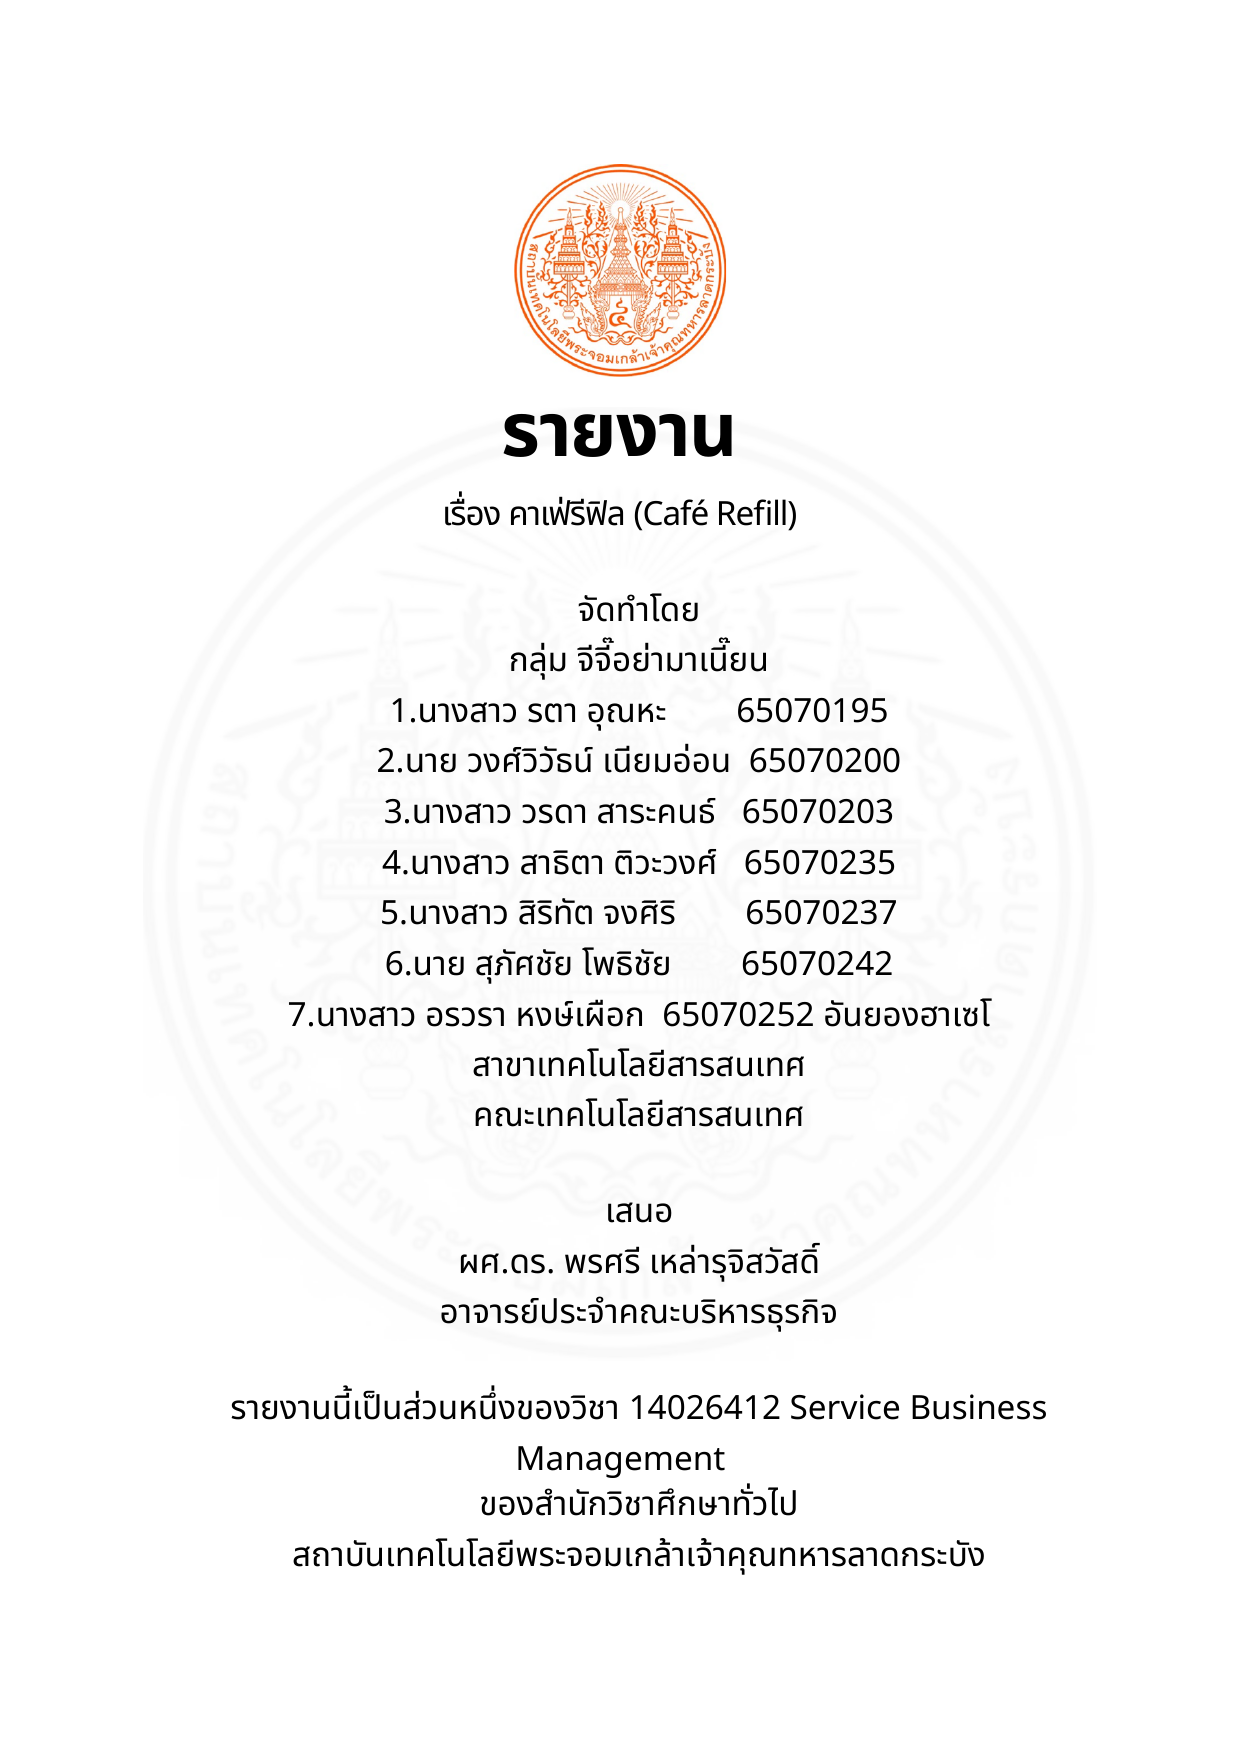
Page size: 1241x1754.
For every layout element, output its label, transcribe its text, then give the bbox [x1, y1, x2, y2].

text อาจารย์ประจำคณะบริหารธุรกิจ [150, 1288, 1090, 1339]
text 4.นางสาว สาธิตา ติวะวงศ์ 65070235 [150, 838, 1090, 889]
text ของสำนักวิชาศึกษาทั่วไป [150, 1480, 1090, 1531]
text 1.นางสาว รตา อุณหะ 65070195 [150, 687, 1090, 737]
text 2.นาย วงศ์วิวัธน์ เนียมอ่อน 65070200 [150, 737, 1090, 788]
text 3.นางสาว วรดา สาระคนธ์ 65070203 [150, 788, 1090, 838]
title เรื่อง คาเฟ่รีฟิล (Café Refill) [150, 490, 1090, 540]
text สถาบันเทคโนโลยีพระจอมเกล้าเจ้าคุณทหารลาดกระบัง [150, 1531, 1090, 1581]
text สาขาเทคโนโลยีสารสนเทศ [150, 1041, 1090, 1091]
text 7.นางสาว อรวรา หงษ์เผือก 65070252 อันยองฮาเซโ [150, 990, 1090, 1041]
text รายงานนี้เป็นส่วนหนึ่งของวิชา 14026412 Service Business Management [150, 1384, 1090, 1480]
text 6.นาย สุภัศชัย โพธิชัย 65070242 [150, 940, 1090, 990]
text คณะเทคโนโลยีสารสนเทศ [150, 1091, 1090, 1142]
text จัดทำโดย [150, 586, 1090, 636]
title รายงาน [150, 376, 1090, 490]
text 5.นางสาว สิริทัต จงศิริ 65070237 [150, 889, 1090, 940]
picture [514, 164, 727, 377]
text กลุ่ม จีจี๊อย่ามาเนี๊ยน [150, 636, 1090, 687]
text เสนอ [150, 1187, 1090, 1238]
text ผศ.ดร. พรศรี เหล่ารุจิสวัสดิ์ [150, 1238, 1090, 1288]
